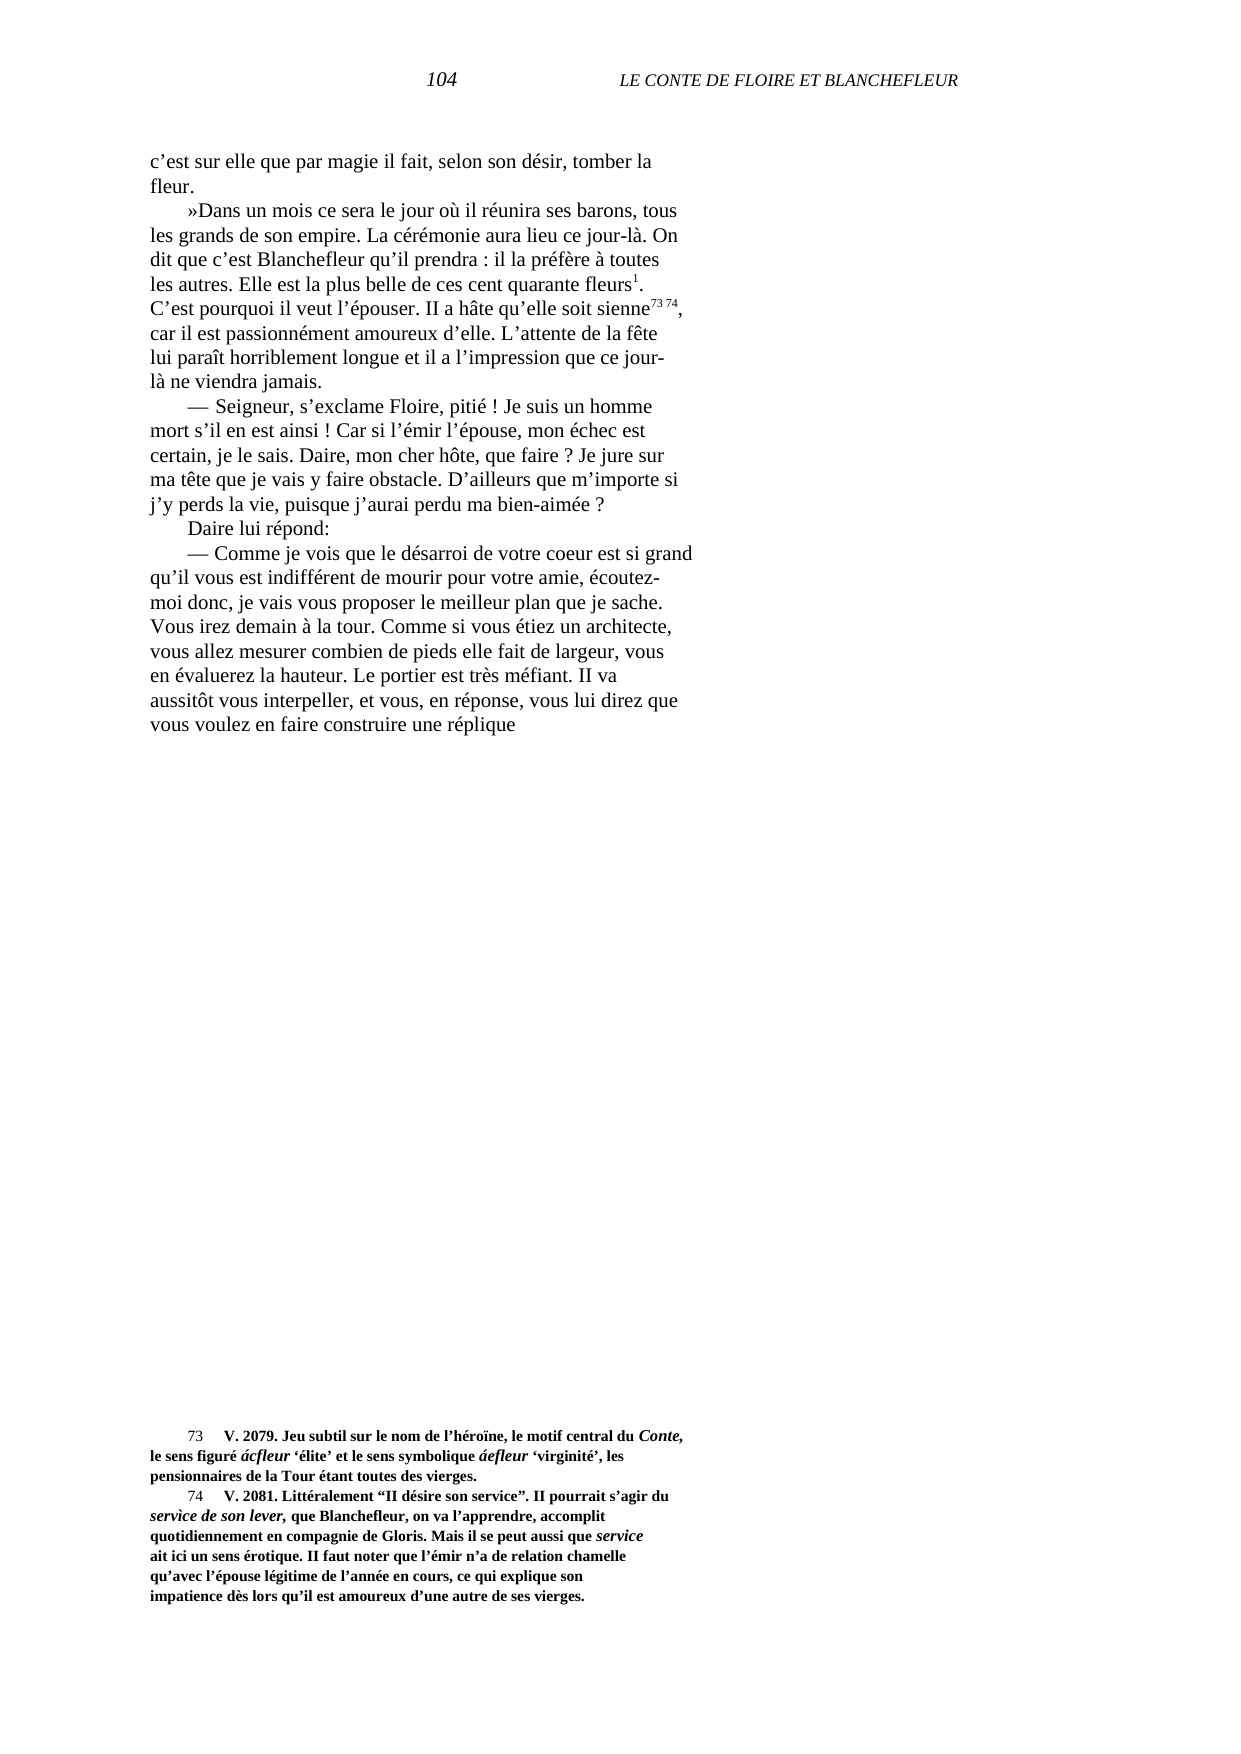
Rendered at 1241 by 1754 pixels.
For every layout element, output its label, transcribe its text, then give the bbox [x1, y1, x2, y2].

list Seigneur, s’exclame Floire, pitié ! Je suis un homme mort s’il en est ainsi ! Car si l’émir l’épouse, mon échec est certain, je le sais. Daire, mon cher hôte, que faire ? Je jure sur ma tête que je vais y faire obstacle. D’ailleurs que m’importe si j’y perds la vie, puisque j’aurai perdu ma bien-aimée ? [150, 394, 1090, 516]
text Daire lui répond: [150, 516, 1090, 541]
text c’est sur elle que par magie il fait, selon son désir, tomber la fleur. [150, 149, 1090, 198]
text »Dans un mois ce sera le jour où il réunira ses barons, tous les grands de son empire. La cérémonie aura lieu ce jour-là. On dit que c’est Blanchefleur qu’il prendra : il la préfère à toutes les autres. Elle est la plus belle de ces cent quarante fleurs1. C’est pourquoi il veut l’épouser. II a hâte qu’elle soit sienne , car il est passionnément amoureux d’elle. L’attente de la fête lui paraît horriblement longue et il a l’impression que ce jour- là ne viendra jamais. [150, 198, 1090, 394]
list Comme je vois que le désarroi de votre coeur est si grand qu’il vous est indifférent de mourir pour votre amie, écoutez- moi donc, je vais vous proposer le meilleur plan que je sache. Vous irez demain à la tour. Comme si vous étiez un architecte, vous allez mesurer combien de pieds elle fait de largeur, vous en évaluerez la hauteur. Le portier est très méfiant. II va aussitôt vous interpeller, et vous, en réponse, vous lui direz que vous voulez en faire construire une réplique [150, 541, 1090, 736]
